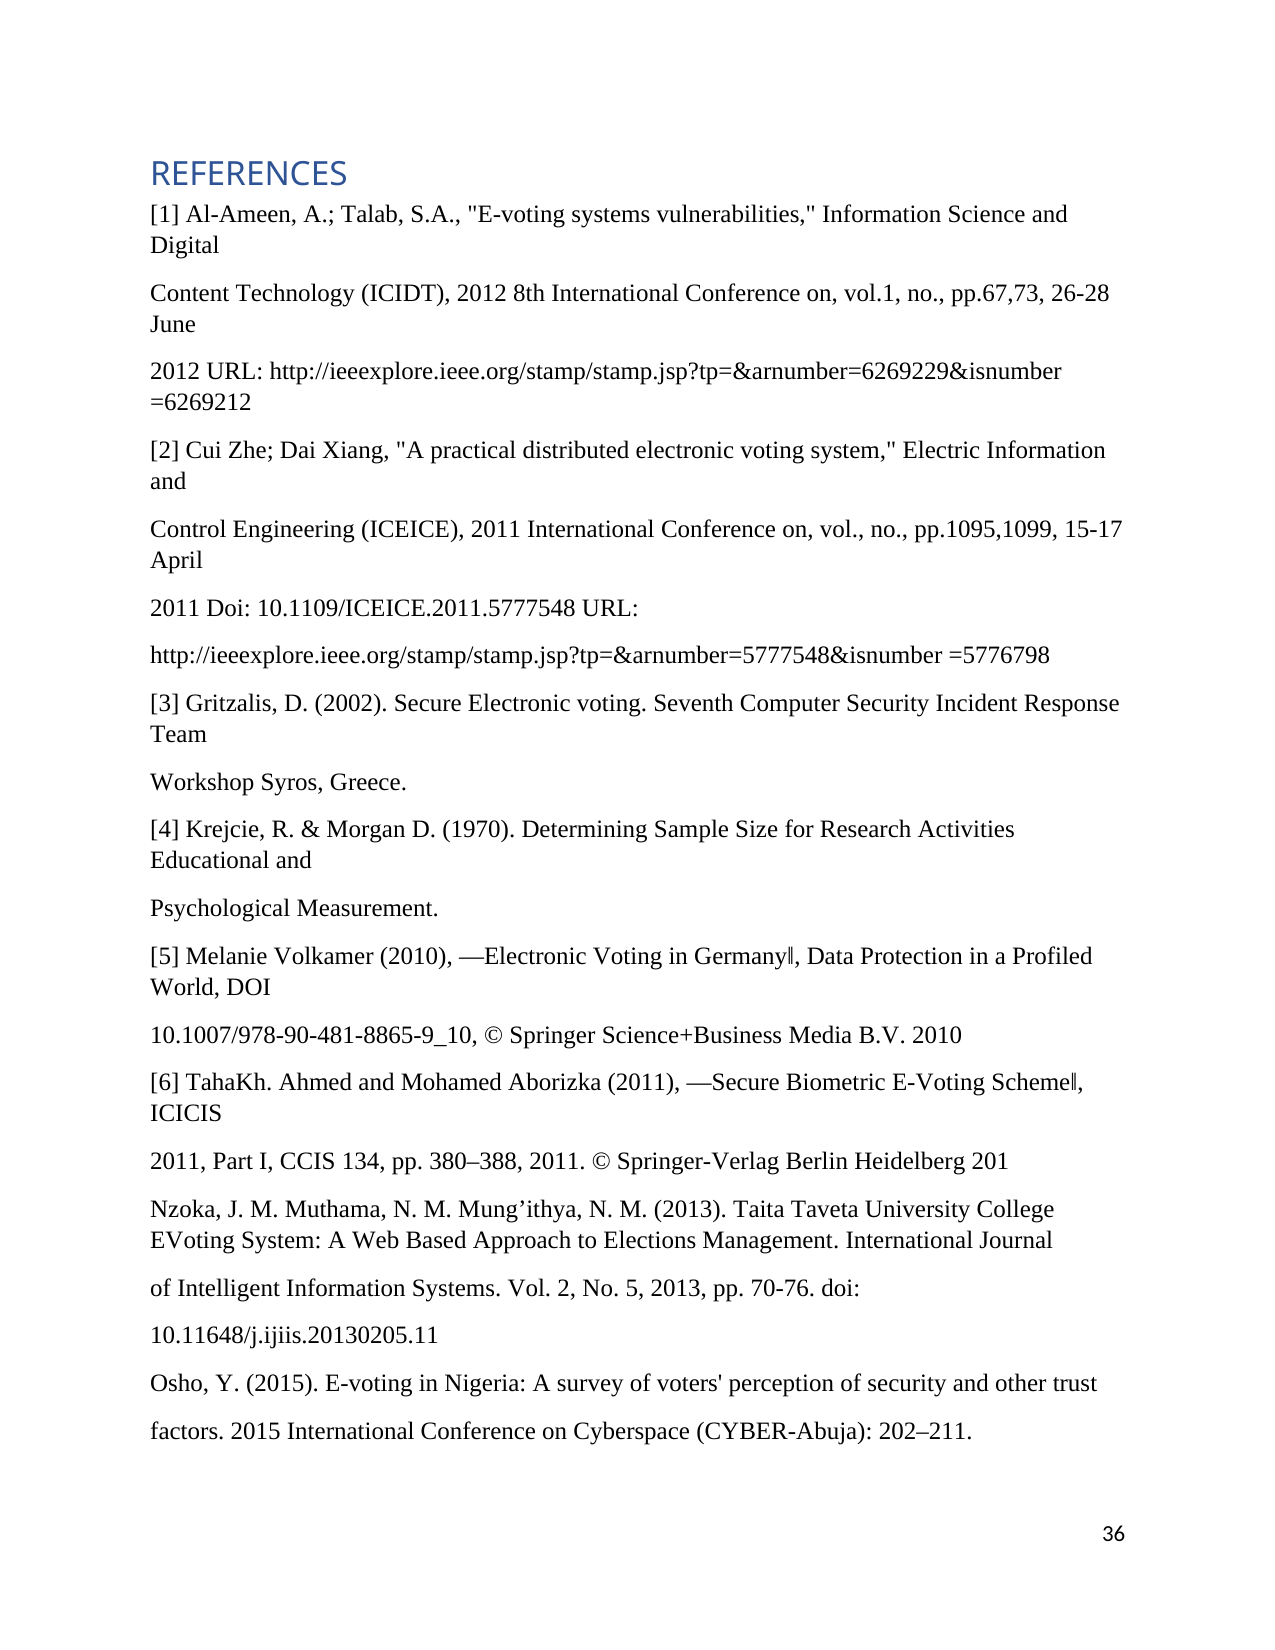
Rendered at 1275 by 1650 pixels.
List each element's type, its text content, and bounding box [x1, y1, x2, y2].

text [3] Gritzalis, D. (2002). Secure Electronic voting. Seventh Computer Security Incident Response Team [150, 688, 1125, 748]
subtitle REFERENCES [150, 150, 1125, 195]
text 10.1007/978-90-481-8865-9_10, © Springer Science+Business Media B.V. 2010 [150, 1020, 1125, 1048]
text 2011 Doi: 10.1109/ICEICE.2011.5777548 URL: [150, 593, 1125, 621]
text http://ieeexplore.ieee.org/stamp/stamp.jsp?tp=&arnumber=5777548&isnumber =5776798 [150, 640, 1125, 669]
text Psychological Measurement. [150, 893, 1125, 922]
text [2] Cui Zhe; Dai Xiang, "A practical distributed electronic voting system," Electric Information and [150, 435, 1125, 495]
text [6] TahaKh. Ahmed and Mohamed Aborizka (2011), ―Secure Biometric E-Voting Scheme‖, ICICIS [150, 1067, 1125, 1127]
text Osho, Y. (2015). E-voting in Nigeria: A survey of voters' perception of security and other trust [150, 1368, 1125, 1397]
text [1] Al-Ameen, A.; Talab, S.A., "E-voting systems vulnerabilities," Information Science and Digital [150, 199, 1125, 259]
text 10.11648/j.ijiis.20130205.11 [150, 1320, 1125, 1349]
text [5] Melanie Volkamer (2010), ―Electronic Voting in Germany‖, Data Protection in a Profiled World, DOI [150, 941, 1125, 1001]
text of Intelligent Information Systems. Vol. 2, No. 5, 2013, pp. 70-76. doi: [150, 1273, 1125, 1301]
text Nzoka, J. M. Muthama, N. M. Mung’ithya, N. M. (2013). Taita Taveta University College EVoting System: A Web Based Approach to Elections Management. International Journal [150, 1194, 1125, 1254]
text [4] Krejcie, R. & Morgan D. (1970). Determining Sample Size for Research Activities Educational and [150, 814, 1125, 874]
text factors. 2015 International Conference on Cyberspace (CYBER-Abuja): 202–211. [150, 1416, 1125, 1444]
text Workshop Syros, Greece. [150, 767, 1125, 796]
text Content Technology (ICIDT), 2012 8th International Conference on, vol.1, no., pp.67,73, 26-28 June [150, 278, 1125, 337]
text 2012 URL: http://ieeexplore.ieee.org/stamp/stamp.jsp?tp=&arnumber=6269229&isnumber =6269212 [150, 356, 1125, 416]
text Control Engineering (ICEICE), 2011 International Conference on, vol., no., pp.1095,1099, 15-17 April [150, 514, 1125, 574]
text 2011, Part I, CCIS 134, pp. 380–388, 2011. © Springer-Verlag Berlin Heidelberg 201 [150, 1146, 1125, 1175]
